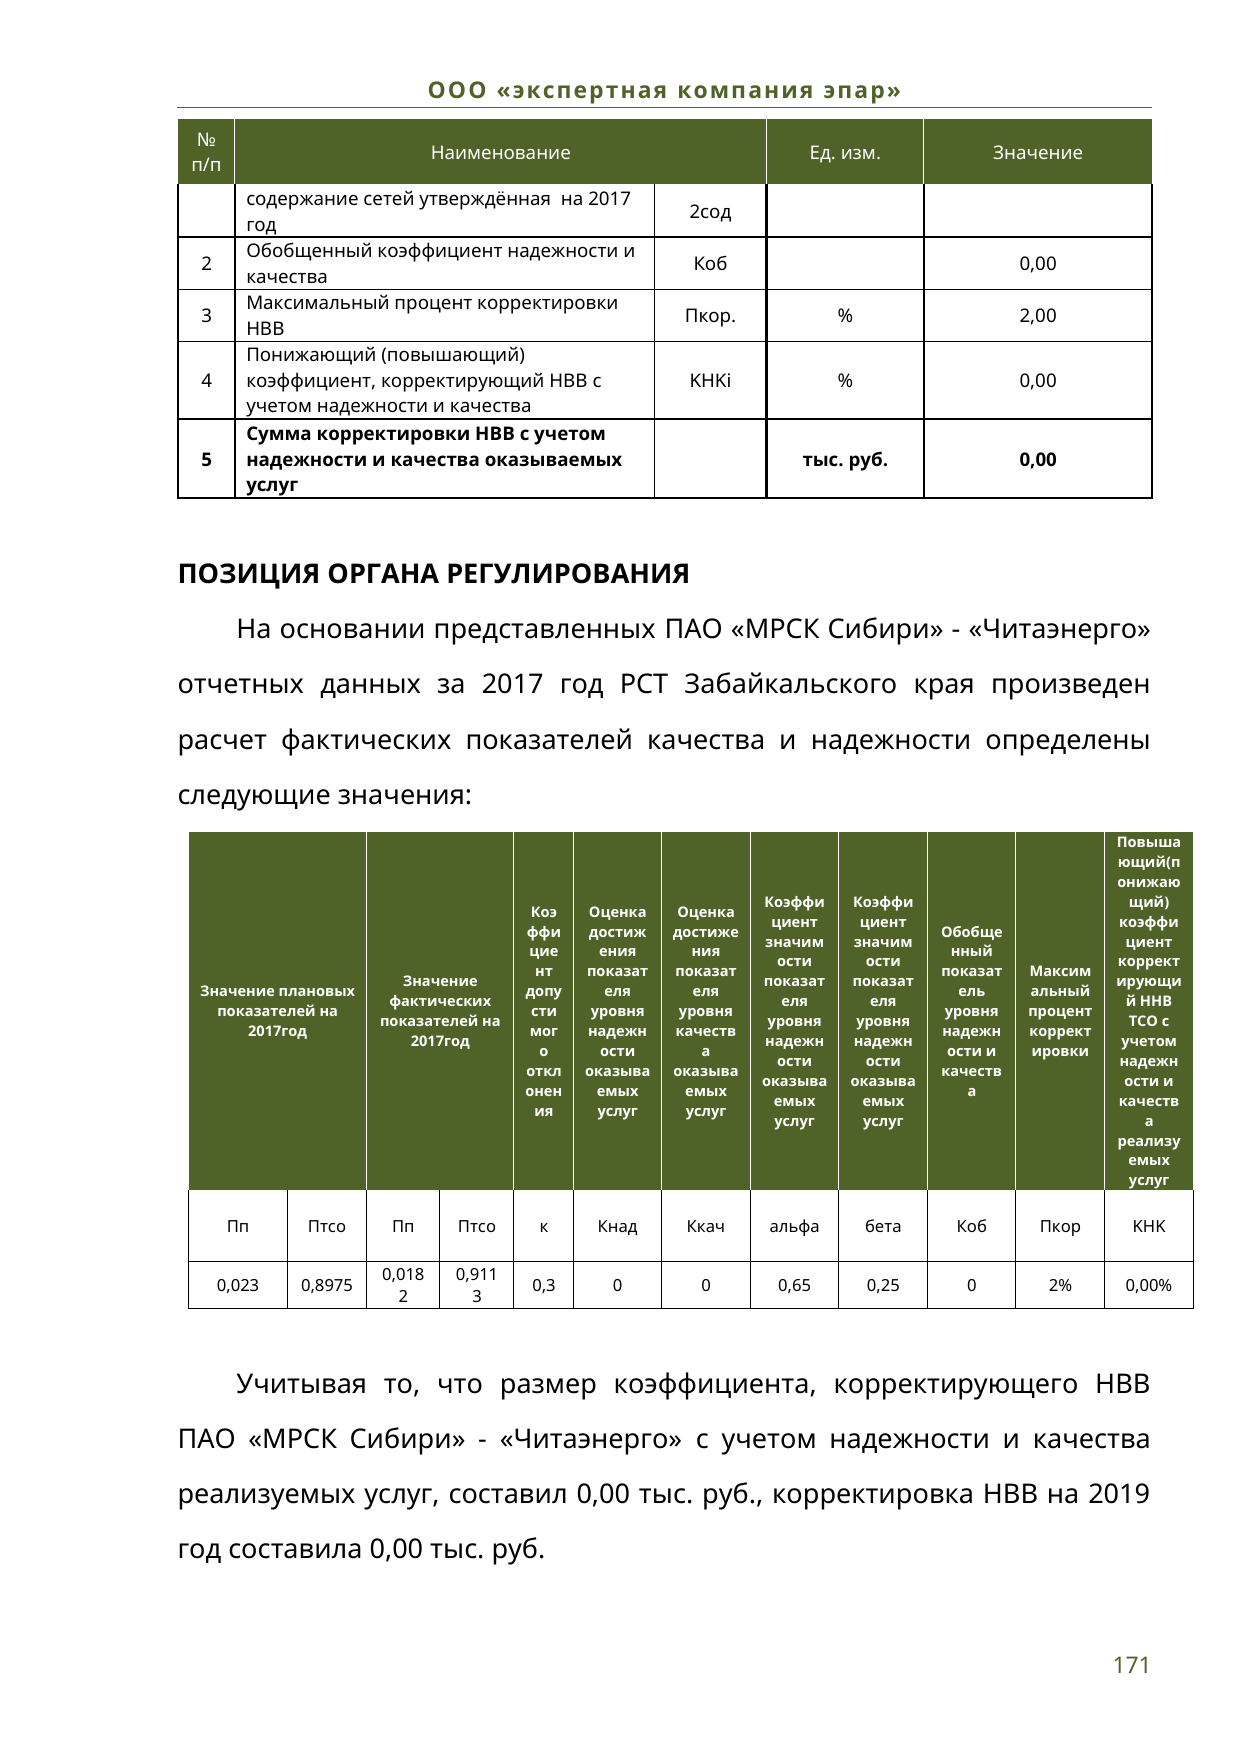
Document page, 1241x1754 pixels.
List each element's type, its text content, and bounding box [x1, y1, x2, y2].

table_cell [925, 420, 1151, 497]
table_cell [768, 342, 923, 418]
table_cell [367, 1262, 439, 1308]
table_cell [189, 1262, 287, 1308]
text На основании представленных ПАО «МРСК Сибири» - «Читаэнерго» отчетных данных за 2017 год РСТ Забайкальского края произведен расчет фактических показателей качества и надежности определены следующие значения: [177, 609, 1152, 812]
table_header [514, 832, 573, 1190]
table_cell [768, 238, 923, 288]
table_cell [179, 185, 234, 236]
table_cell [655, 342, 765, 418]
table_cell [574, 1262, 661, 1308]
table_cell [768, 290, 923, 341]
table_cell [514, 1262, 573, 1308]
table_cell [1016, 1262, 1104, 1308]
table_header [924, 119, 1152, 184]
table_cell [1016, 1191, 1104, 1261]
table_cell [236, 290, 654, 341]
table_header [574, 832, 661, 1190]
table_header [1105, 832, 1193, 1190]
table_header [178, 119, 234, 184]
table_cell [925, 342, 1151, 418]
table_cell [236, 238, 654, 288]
text ПОЗИЦИЯ ОРГАНА РЕГУЛИРОВАНИЯ [177, 554, 1152, 591]
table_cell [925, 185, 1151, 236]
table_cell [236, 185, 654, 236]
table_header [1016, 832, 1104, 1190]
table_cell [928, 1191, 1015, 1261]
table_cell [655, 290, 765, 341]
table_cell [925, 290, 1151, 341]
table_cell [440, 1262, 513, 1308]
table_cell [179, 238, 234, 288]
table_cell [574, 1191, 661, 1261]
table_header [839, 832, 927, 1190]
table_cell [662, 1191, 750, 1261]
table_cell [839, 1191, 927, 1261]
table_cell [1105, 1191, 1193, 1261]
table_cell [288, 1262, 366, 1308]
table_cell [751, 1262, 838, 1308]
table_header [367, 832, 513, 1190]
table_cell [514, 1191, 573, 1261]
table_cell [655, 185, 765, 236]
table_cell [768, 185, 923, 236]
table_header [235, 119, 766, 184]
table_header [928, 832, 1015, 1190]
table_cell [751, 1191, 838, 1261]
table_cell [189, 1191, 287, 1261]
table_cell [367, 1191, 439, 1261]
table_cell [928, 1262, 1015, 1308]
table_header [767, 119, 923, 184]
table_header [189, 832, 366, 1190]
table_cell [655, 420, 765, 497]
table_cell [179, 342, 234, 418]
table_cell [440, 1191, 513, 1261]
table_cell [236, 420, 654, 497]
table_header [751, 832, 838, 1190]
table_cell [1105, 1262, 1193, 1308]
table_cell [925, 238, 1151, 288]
text Учитывая то, что размер коэффициента, корректирующего НВВ ПАО «МРСК Сибири» - «Читаэнерго» с учетом надежности и качества реализуемых услуг, составил 0,00 тыс. руб., корректировка НВВ на 2019 год составила 0,00 тыс. руб. [177, 1364, 1152, 1567]
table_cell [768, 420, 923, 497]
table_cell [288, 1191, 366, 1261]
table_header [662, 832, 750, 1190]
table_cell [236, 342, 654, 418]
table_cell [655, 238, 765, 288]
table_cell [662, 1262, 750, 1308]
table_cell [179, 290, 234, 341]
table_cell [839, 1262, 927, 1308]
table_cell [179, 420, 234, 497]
